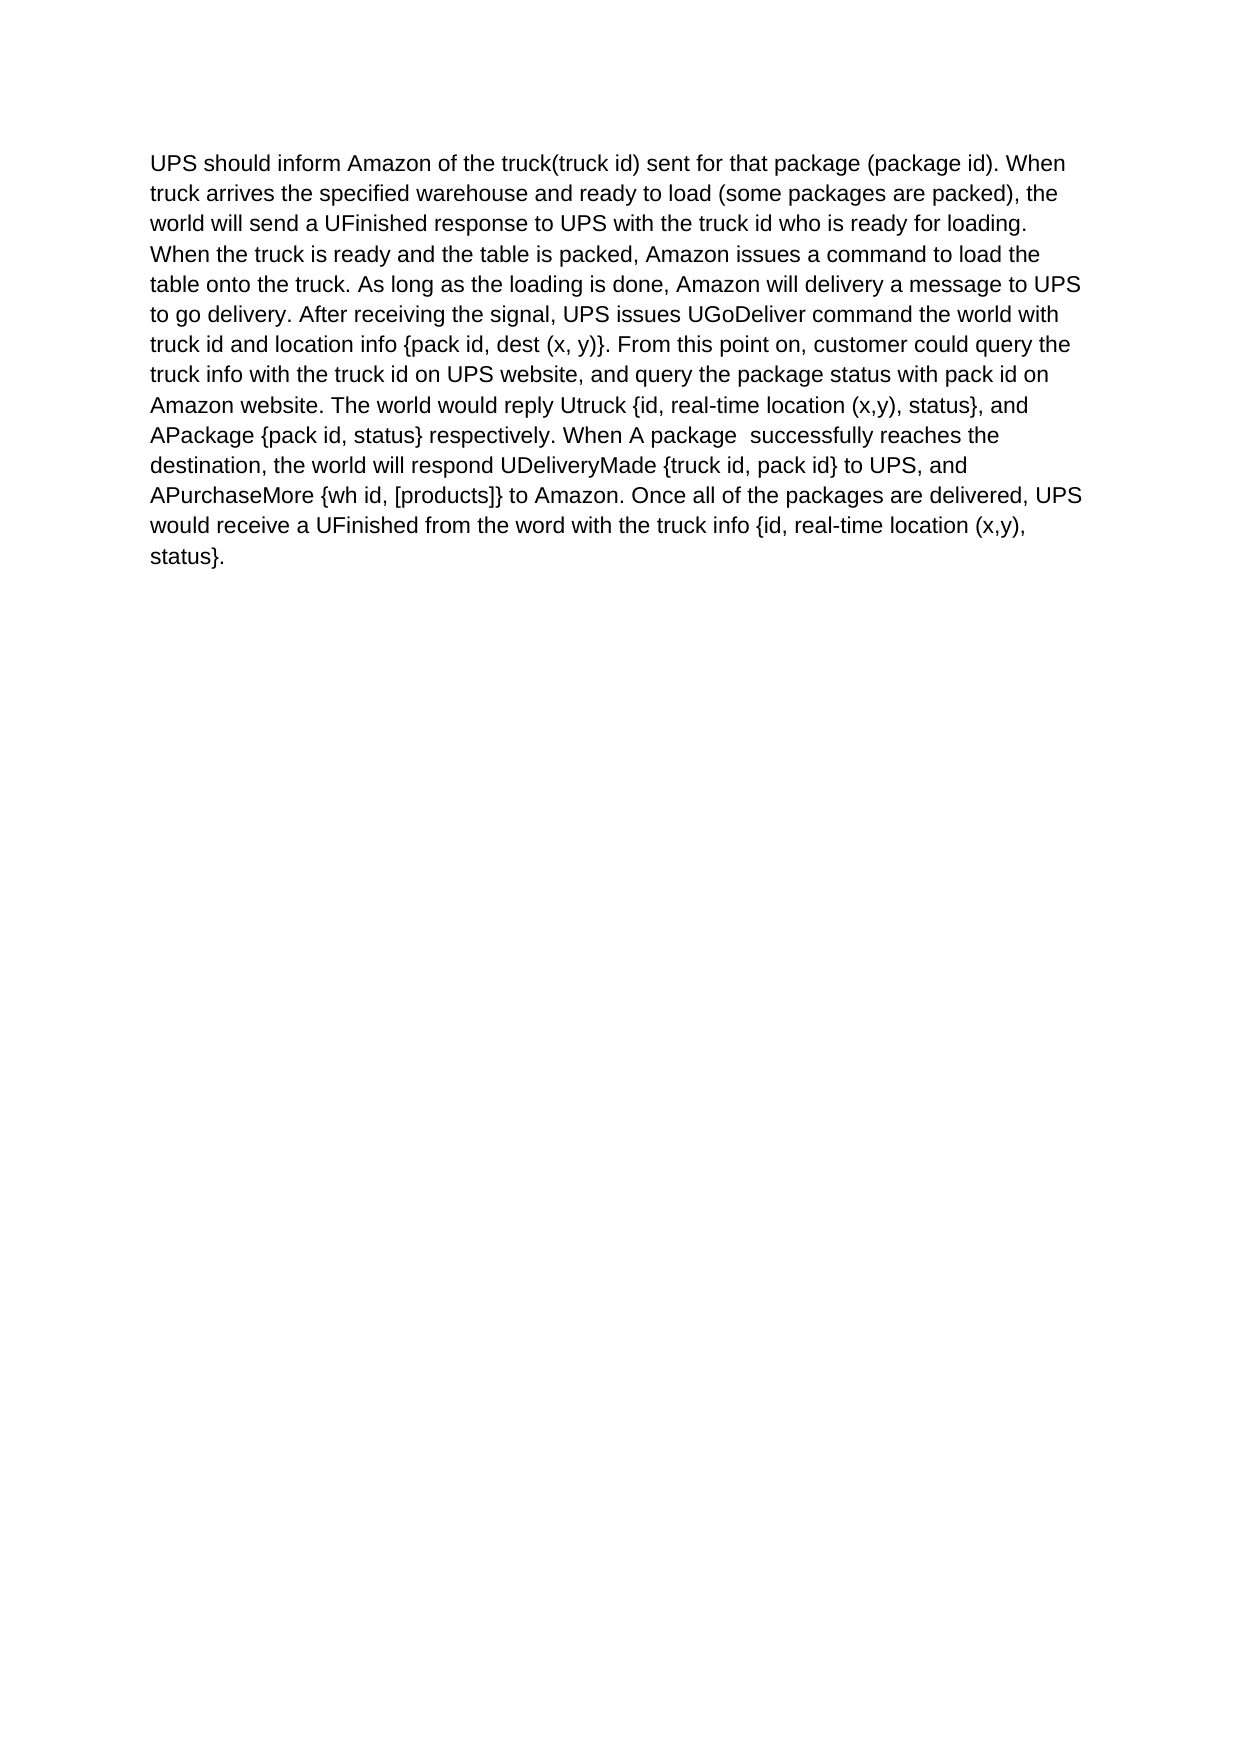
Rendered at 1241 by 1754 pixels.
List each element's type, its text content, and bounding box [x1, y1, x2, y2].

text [150, 150, 1090, 237]
text When the truck is ready and the table is packed, Amazon issues a command to load the table onto the truck. As long as the loading is done, Amazon will delivery a message to UPS to go delivery. After receiving the signal, UPS issues UGoDeliver command the world with truck id and location info {pack id, dest (x, y)}. From this point on, customer could query the truck info with the truck id on UPS website, and query the package status with pack id on Amazon website. The world would reply Utruck {id, real-time location (x,y), status}, and APackage {pack id, status} respectively. When A package successfully reaches the destination, the world will respond UDeliveryMade {truck id, pack id} to UPS, and APurchaseMore {wh id, [products]} to Amazon. Once all of the packages are delivered, UPS would receive a UFinished from the word with the truck info {id, real-time location (x,y), status}. [150, 241, 1090, 569]
